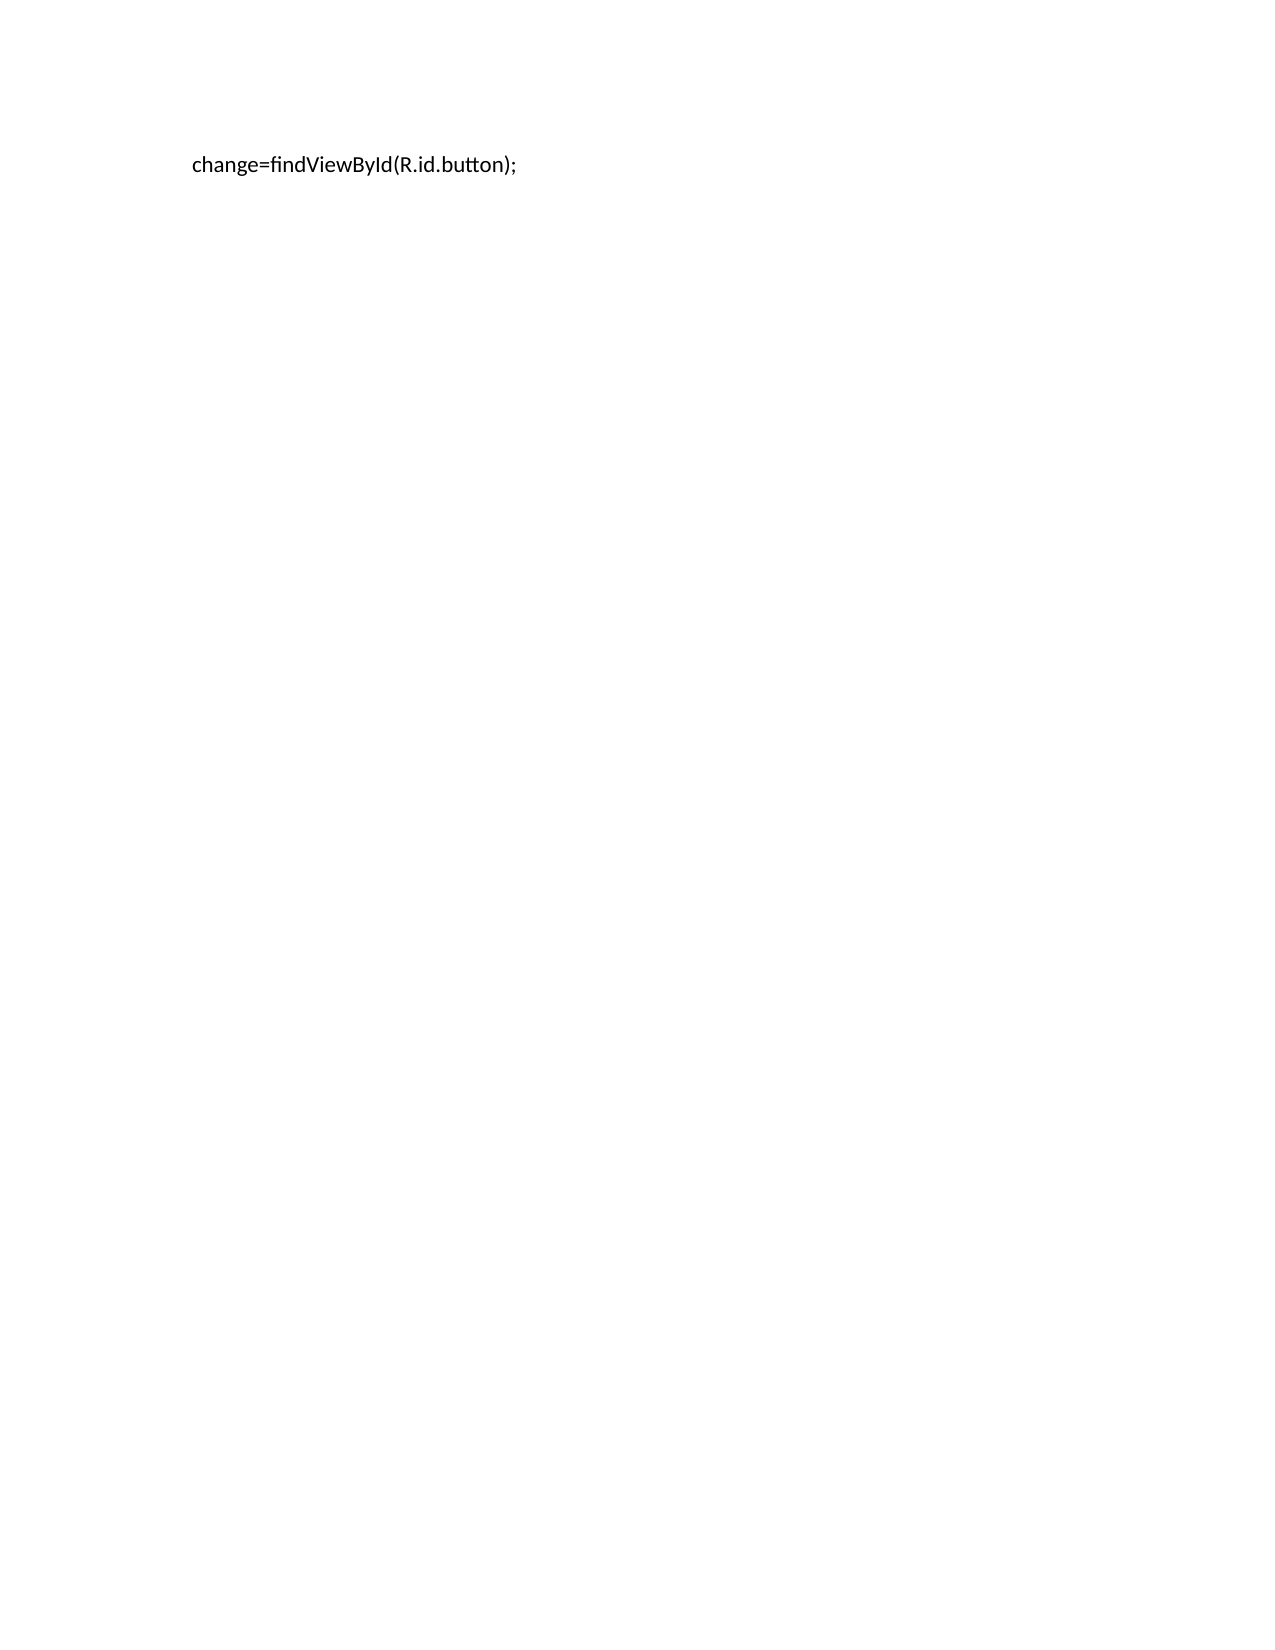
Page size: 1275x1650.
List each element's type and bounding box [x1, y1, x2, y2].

text [171, 150, 678, 178]
